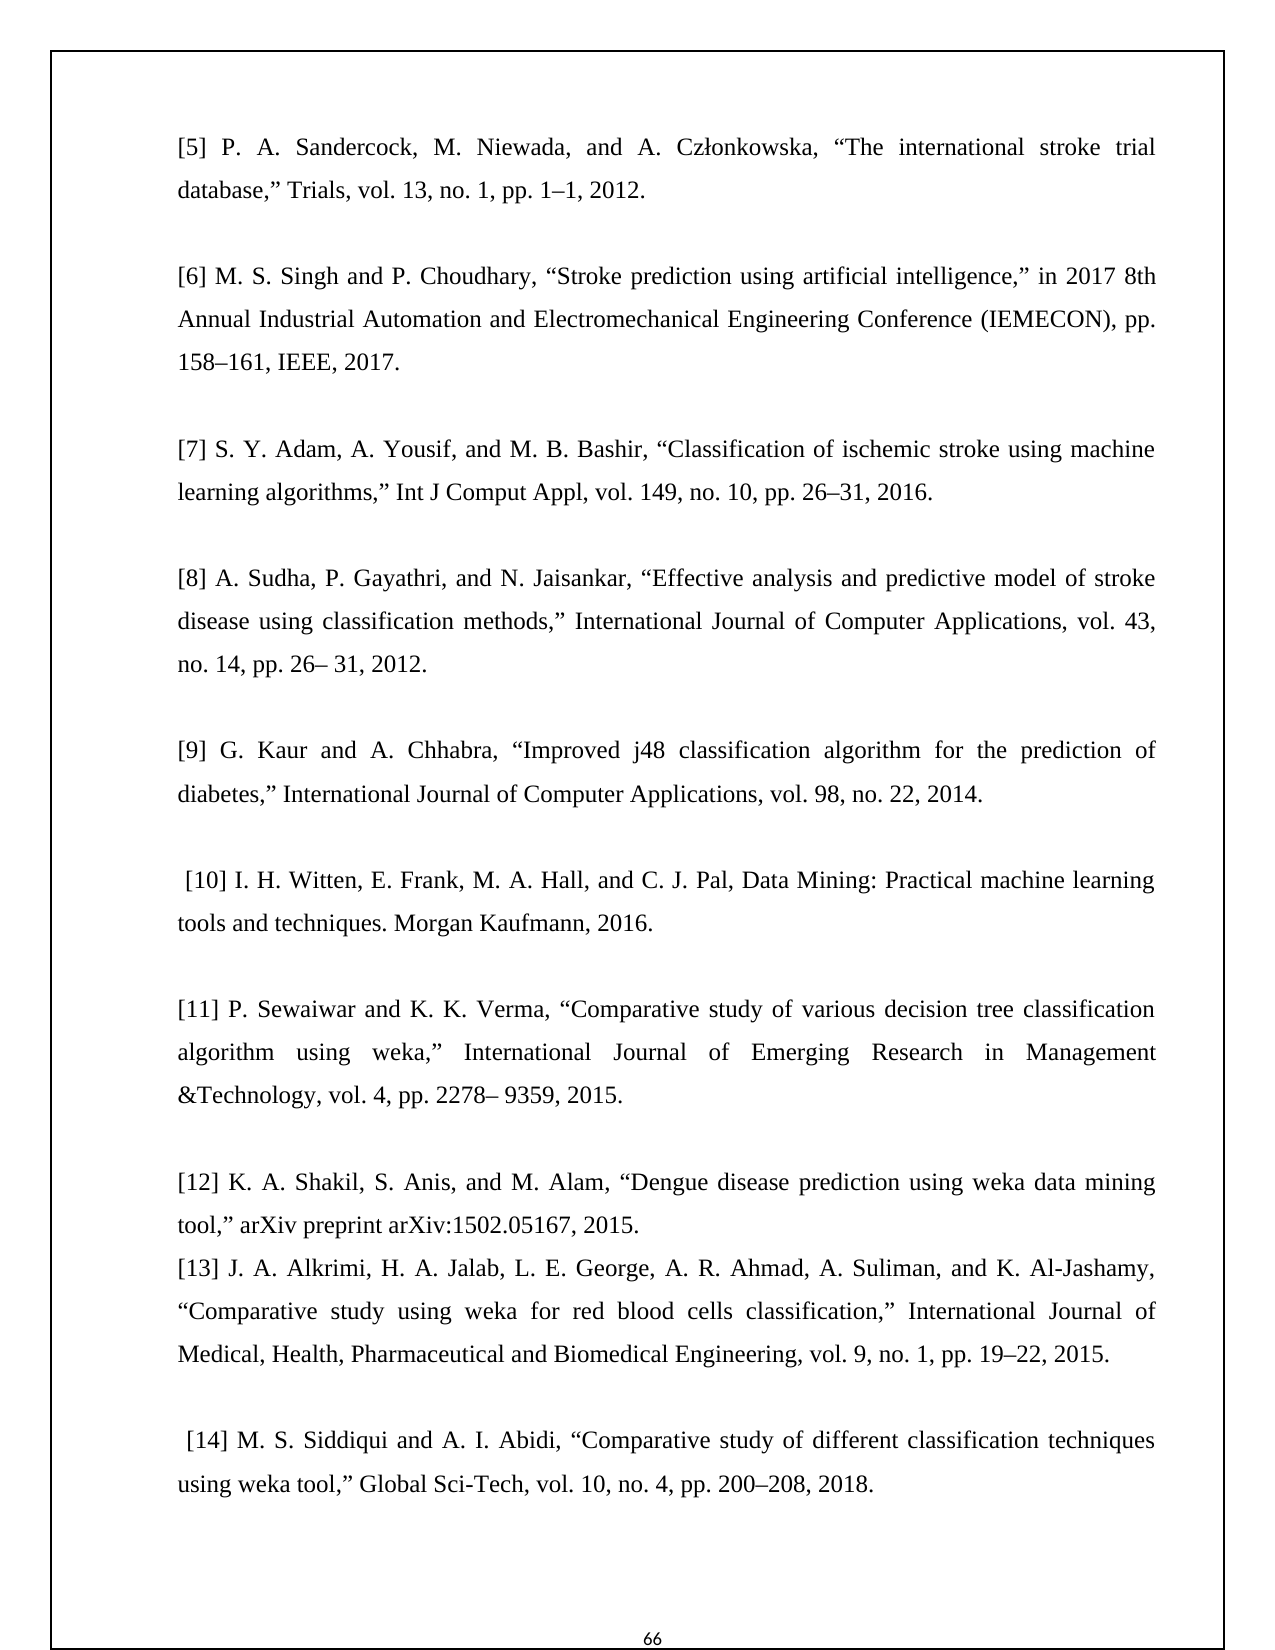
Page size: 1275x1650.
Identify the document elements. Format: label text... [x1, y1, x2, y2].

text [8] A. Sudha, P. Gayathri, and N. Jaisankar, “Effective analysis and predictive model of stroke disease using classification methods,” International Journal of Computer Applications, vol. 43, no. 14, pp. 26– 31, 2012. [177, 563, 1157, 678]
text [7] S. Y. Adam, A. Yousif, and M. B. Bashir, “Classification of ischemic stroke using machine learning algorithms,” Int J Comput Appl, vol. 149, no. 10, pp. 26–31, 2016. [177, 434, 1157, 506]
text [6] M. S. Singh and P. Choudhary, “Stroke prediction using artificial intelligence,” in 2017 8th Annual Industrial Automation and Electromechanical Engineering Conference (IEMECON), pp. 158–161, IEEE, 2017. [177, 261, 1157, 376]
text [9] G. Kaur and A. Chhabra, “Improved j48 classification algorithm for the prediction of diabetes,” International Journal of Computer Applications, vol. 98, no. 22, 2014. [177, 736, 1157, 807]
text [13] J. A. Alkrimi, H. A. Jalab, L. E. George, A. R. Ahmad, A. Suliman, and K. Al-Jashamy, “Comparative study using weka for red blood cells classification,” International Journal of Medical, Health, Pharmaceutical and Biomedical Engineering, vol. 9, no. 1, pp. 19–22, 2015. [177, 1253, 1157, 1368]
text [12] K. A. Shakil, S. Anis, and M. Alam, “Dengue disease prediction using weka data mining tool,” arXiv preprint arXiv:1502.05167, 2015. [177, 1167, 1157, 1239]
text [14] M. S. Siddiqui and A. I. Abidi, “Comparative study of different classification techniques using weka tool,” Global Sci-Tech, vol. 10, no. 4, pp. 200–208, 2018. [177, 1426, 1157, 1497]
text [11] P. Sewaiwar and K. K. Verma, “Comparative study of various decision tree classification algorithm using weka,” International Journal of Emerging Research in Management &Technology, vol. 4, pp. 2278– 9359, 2015. [177, 994, 1157, 1109]
text [10] I. H. Witten, E. Frank, M. A. Hall, and C. J. Pal, Data Mining: Practical machine learning tools and techniques. Morgan Kaufmann, 2016. [177, 865, 1157, 937]
text [5] P. A. Sandercock, M. Niewada, and A. Członkowska, “The international stroke trial database,” Trials, vol. 13, no. 1, pp. 1–1, 2012. [177, 132, 1157, 204]
